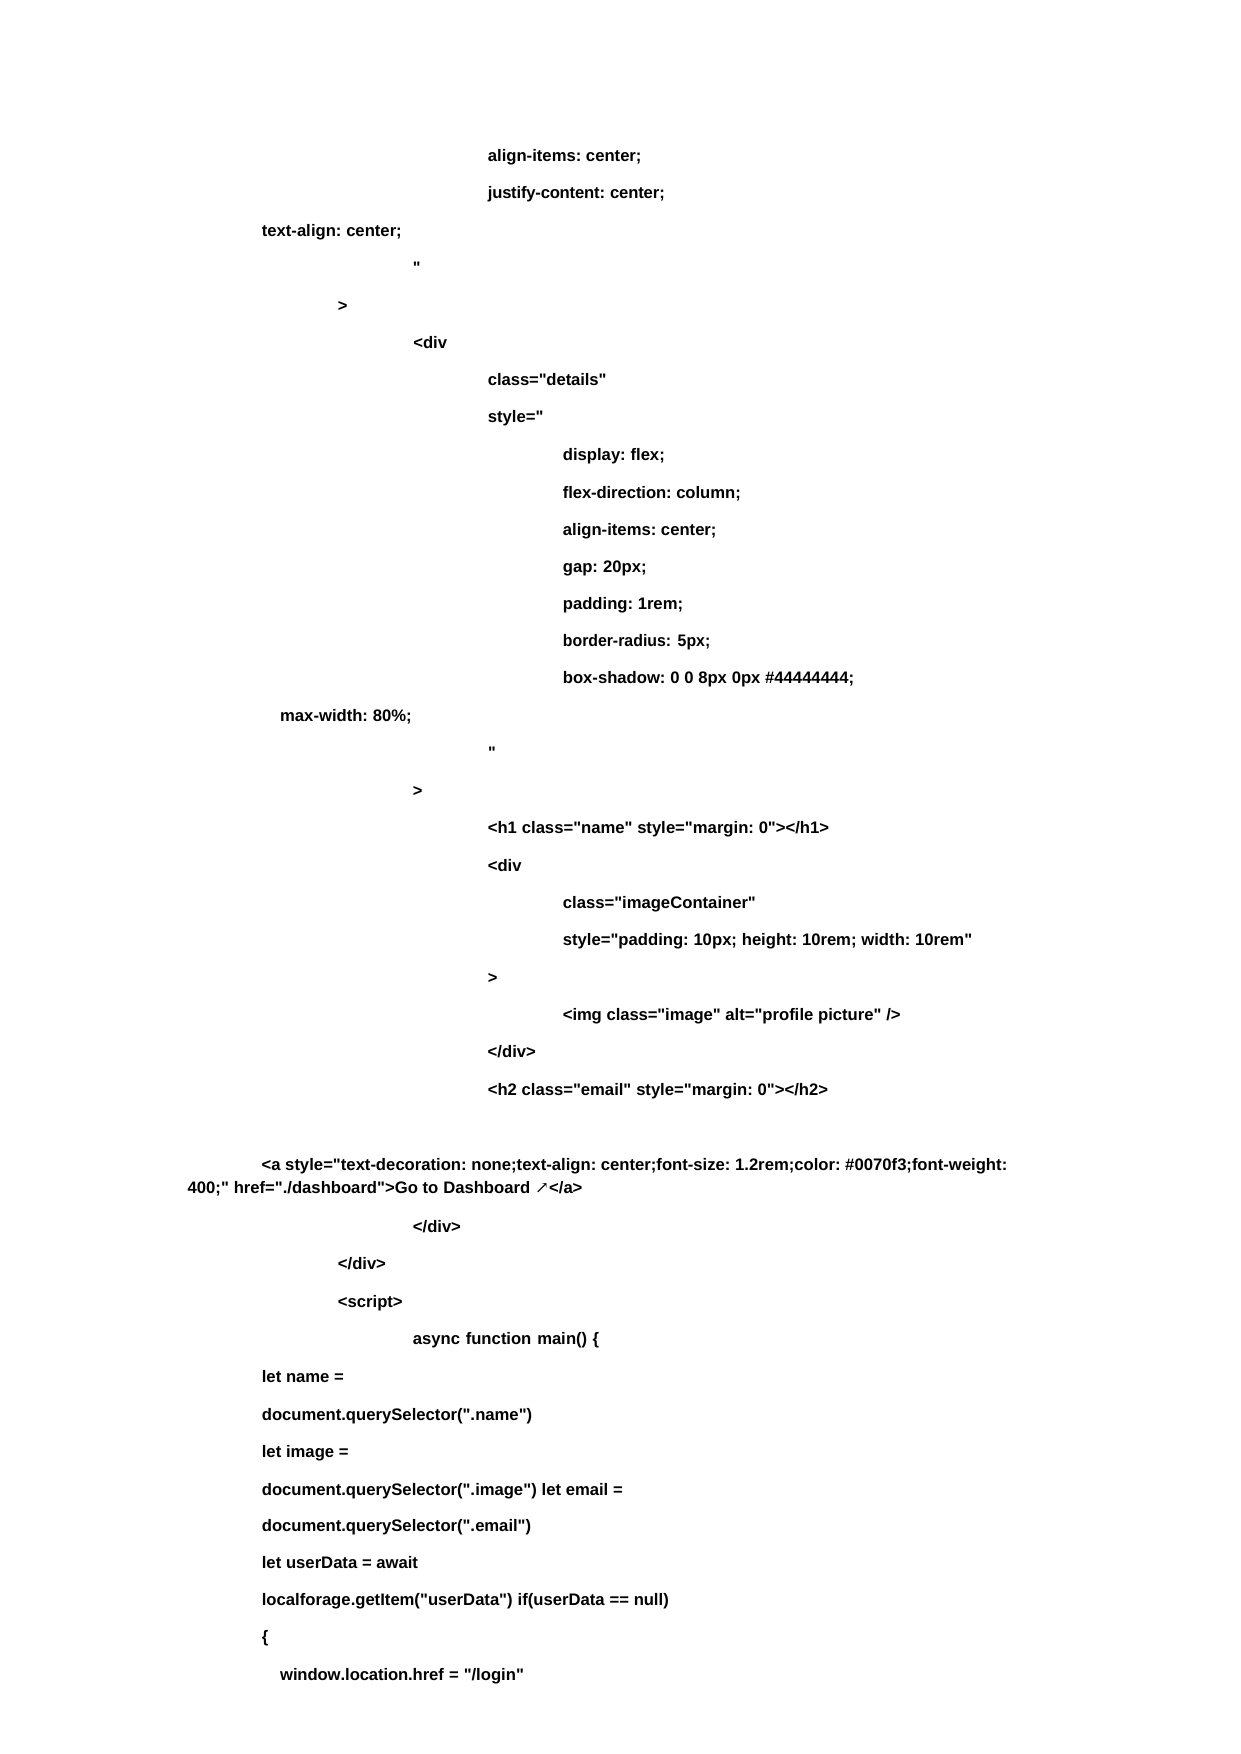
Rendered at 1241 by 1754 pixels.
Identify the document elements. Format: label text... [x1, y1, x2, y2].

text flex-direction: column; align-items: center; gap: 20px; [563, 483, 742, 576]
text > [413, 781, 1219, 800]
text <div [413, 333, 1219, 352]
text </div> [413, 1216, 1219, 1236]
text <div [488, 855, 1219, 874]
text </div> [211, 1042, 812, 1061]
text class="imageContainer" [563, 893, 1219, 912]
text </div> [338, 1253, 1219, 1273]
text window.location.href = "/login" [280, 1664, 1219, 1683]
text box-shadow: 0 0 8px 0px #44444444; [563, 668, 1219, 687]
text " [413, 258, 1219, 277]
text padding: 1rem; border-radius: 5px; [563, 594, 714, 650]
text style="padding: 10px; height: 10rem; width: 10rem" [563, 930, 1219, 949]
text > [488, 968, 1219, 987]
text <a style="text-decoration: none;text-align: center;font-size: 1.2rem;color: #0070f3;font-weight: 400;" href="./dashboard">Go to Dashboard ↗</a> [187, 1155, 1009, 1198]
text let image = document.querySelector(".image") let email = document.querySelector(".email") [262, 1442, 628, 1535]
text async function main() { let name = document.querySelector(".name") [262, 1328, 618, 1423]
text > [338, 296, 1219, 315]
text class="details" style=" [488, 370, 608, 426]
text <h2 class="email" style="margin: 0"></h2> [428, 1080, 887, 1099]
text <script> [338, 1292, 1219, 1311]
text display: flex; [563, 445, 1219, 464]
text <img class="image" alt="profile picture" /> [563, 1005, 1219, 1024]
text text-align: center; [262, 221, 1219, 240]
text max-width: 80%; [280, 706, 1219, 725]
text align-items: center; justify-content: center; [488, 146, 666, 202]
text " [121, 743, 862, 762]
text <h1 class="name" style="margin: 0"></h1> [488, 818, 1219, 837]
text let userData = await localforage.getItem("userData") if(userData == null) { [262, 1553, 673, 1646]
